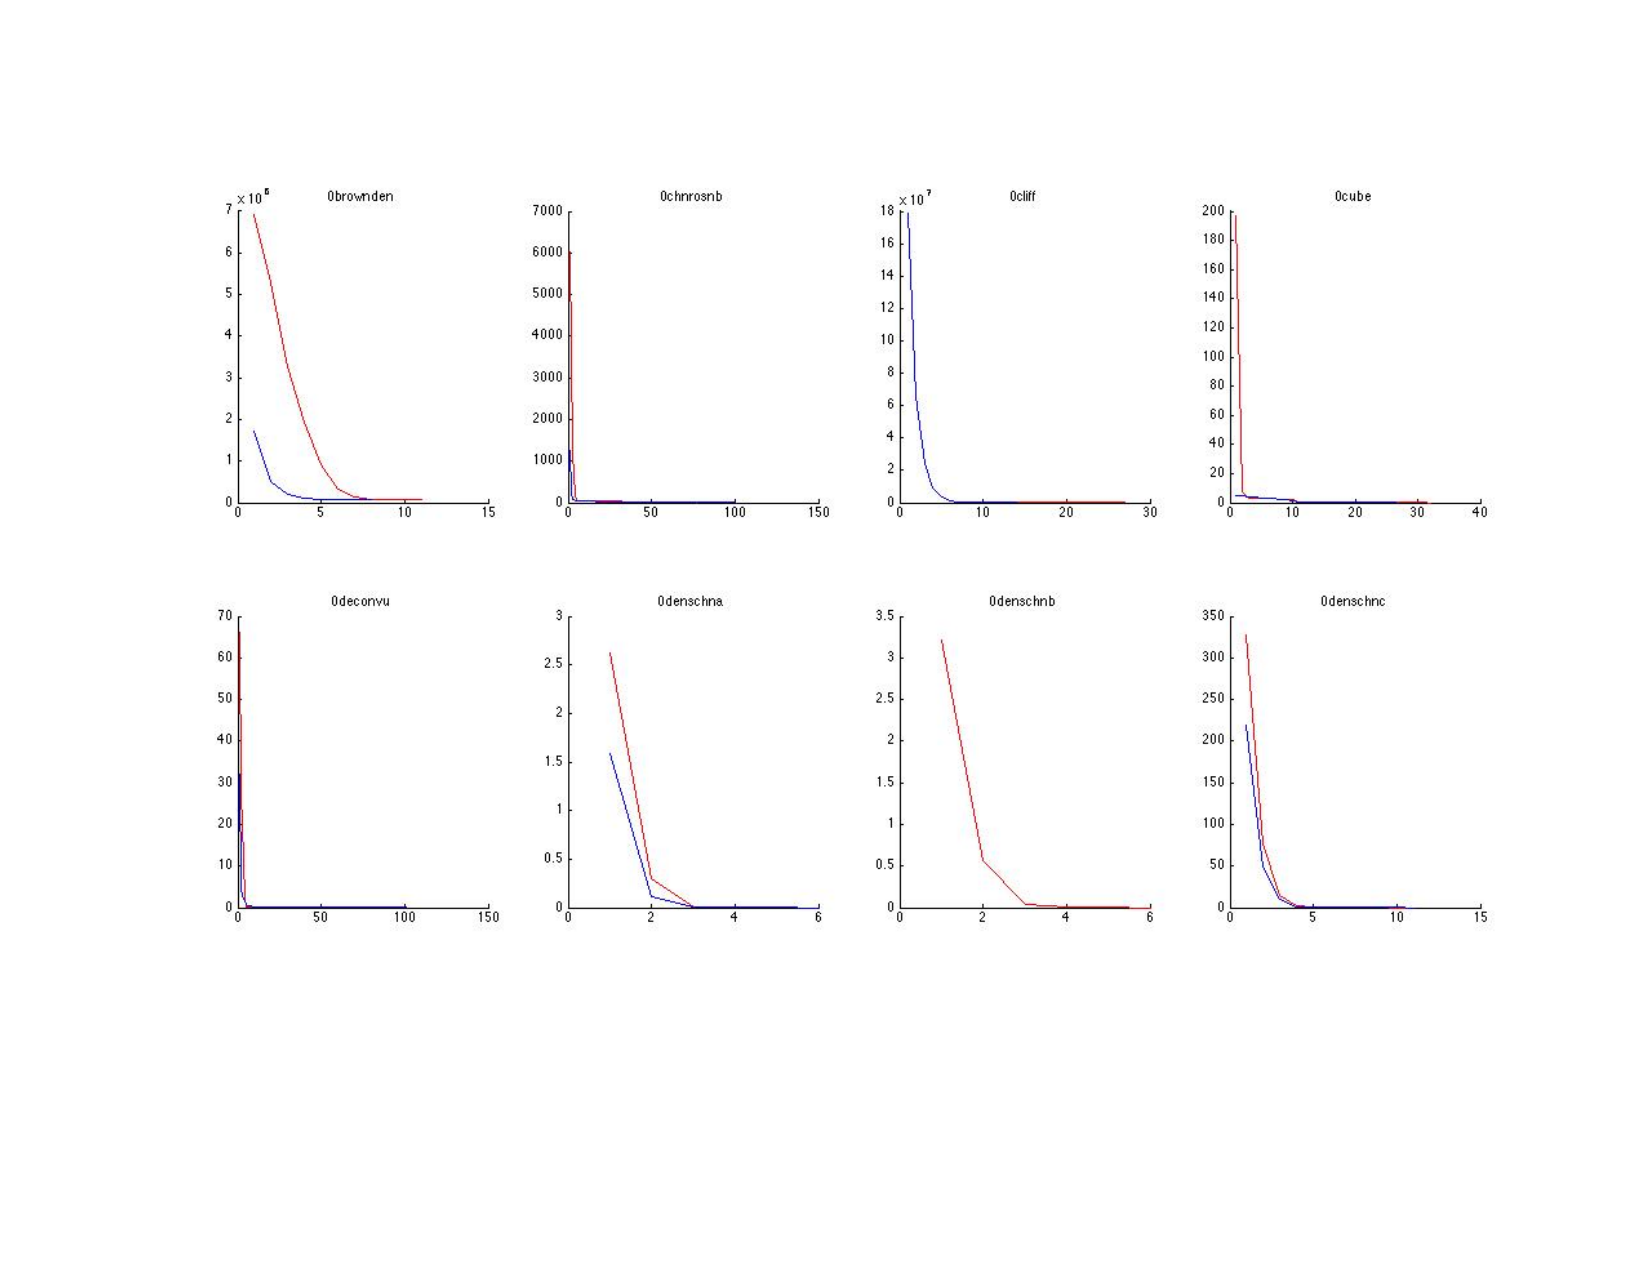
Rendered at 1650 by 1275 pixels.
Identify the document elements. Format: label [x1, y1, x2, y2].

picture [29, 147, 1634, 1002]
